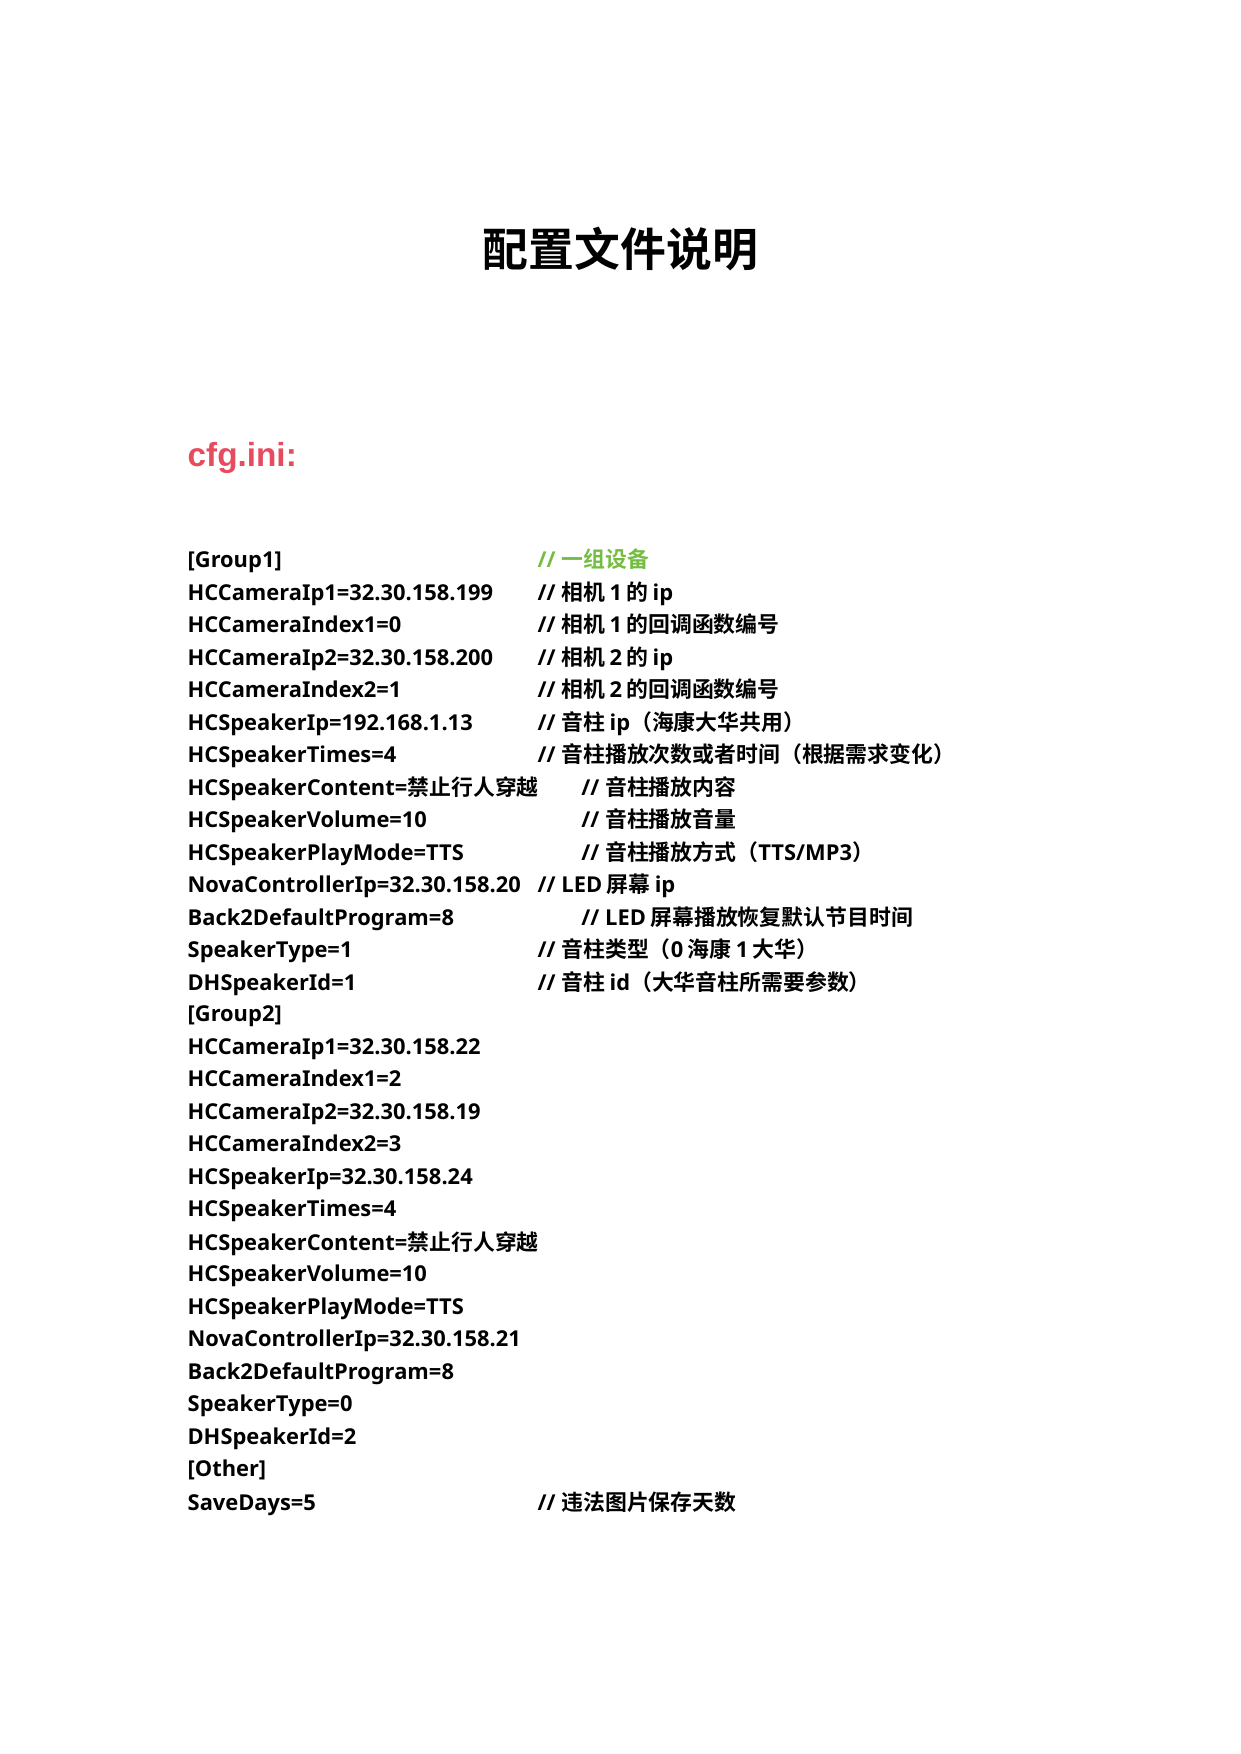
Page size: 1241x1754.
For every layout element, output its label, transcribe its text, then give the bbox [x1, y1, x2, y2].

text HCCameraIp2=32.30.158.19 [187, 1094, 1053, 1127]
text HCSpeakerPlayMode=TTS [187, 1289, 1053, 1322]
text DHSpeakerId=1 // 音柱id（大华音柱所需要参数） [187, 964, 1053, 997]
text NovaControllerIp=32.30.158.20 // LED屏幕ip [187, 867, 1053, 899]
text NovaControllerIp=32.30.158.21 [187, 1322, 1053, 1354]
text HCCameraIndex2=3 [187, 1127, 1053, 1159]
text HCSpeakerContent=禁止行人穿越 // 音柱播放内容 [187, 769, 1053, 802]
text HCCameraIp2=32.30.158.200 // 相机2的ip [187, 639, 1053, 672]
subtitle 配置文件说明 [187, 197, 1053, 295]
text HCSpeakerVolume=10 // 音柱播放音量 [187, 802, 1053, 834]
text Back2DefaultProgram=8 // LED屏幕播放恢复默认节目时间 [187, 899, 1053, 932]
text HCCameraIndex1=0 // 相机1的回调函数编号 [187, 607, 1053, 639]
text HCCameraIp1=32.30.158.199 // 相机1的ip [187, 574, 1053, 607]
text HCCameraIp1=32.30.158.22 [187, 1029, 1053, 1062]
text SaveDays=5 // 违法图片保存天数 [187, 1484, 1053, 1517]
text SpeakerType=1 // 音柱类型（0海康1大华） [187, 932, 1053, 964]
text [Group1] // 一组设备 [187, 542, 1053, 574]
text SpeakerType=0 [187, 1387, 1053, 1419]
text HCSpeakerIp=192.168.1.13 // 音柱ip（海康大华共用） [187, 704, 1053, 737]
text HCSpeakerVolume=10 [187, 1257, 1053, 1289]
text HCSpeakerPlayMode=TTS // 音柱播放方式（TTS/MP3） [187, 834, 1053, 867]
text [Group2] [187, 997, 1053, 1029]
text HCSpeakerIp=32.30.158.24 [187, 1159, 1053, 1192]
text HCSpeakerContent=禁止行人穿越 [187, 1224, 1053, 1257]
text HCSpeakerTimes=4 // 音柱播放次数或者时间（根据需求变化） [187, 737, 1053, 769]
text [Other] [187, 1452, 1053, 1484]
subtitle cfg.ini: [187, 422, 1053, 487]
text HCSpeakerTimes=4 [187, 1192, 1053, 1224]
text DHSpeakerId=2 [187, 1419, 1053, 1452]
text HCCameraIndex2=1 // 相机2的回调函数编号 [187, 672, 1053, 704]
text HCCameraIndex1=2 [187, 1062, 1053, 1094]
text Back2DefaultProgram=8 [187, 1354, 1053, 1387]
